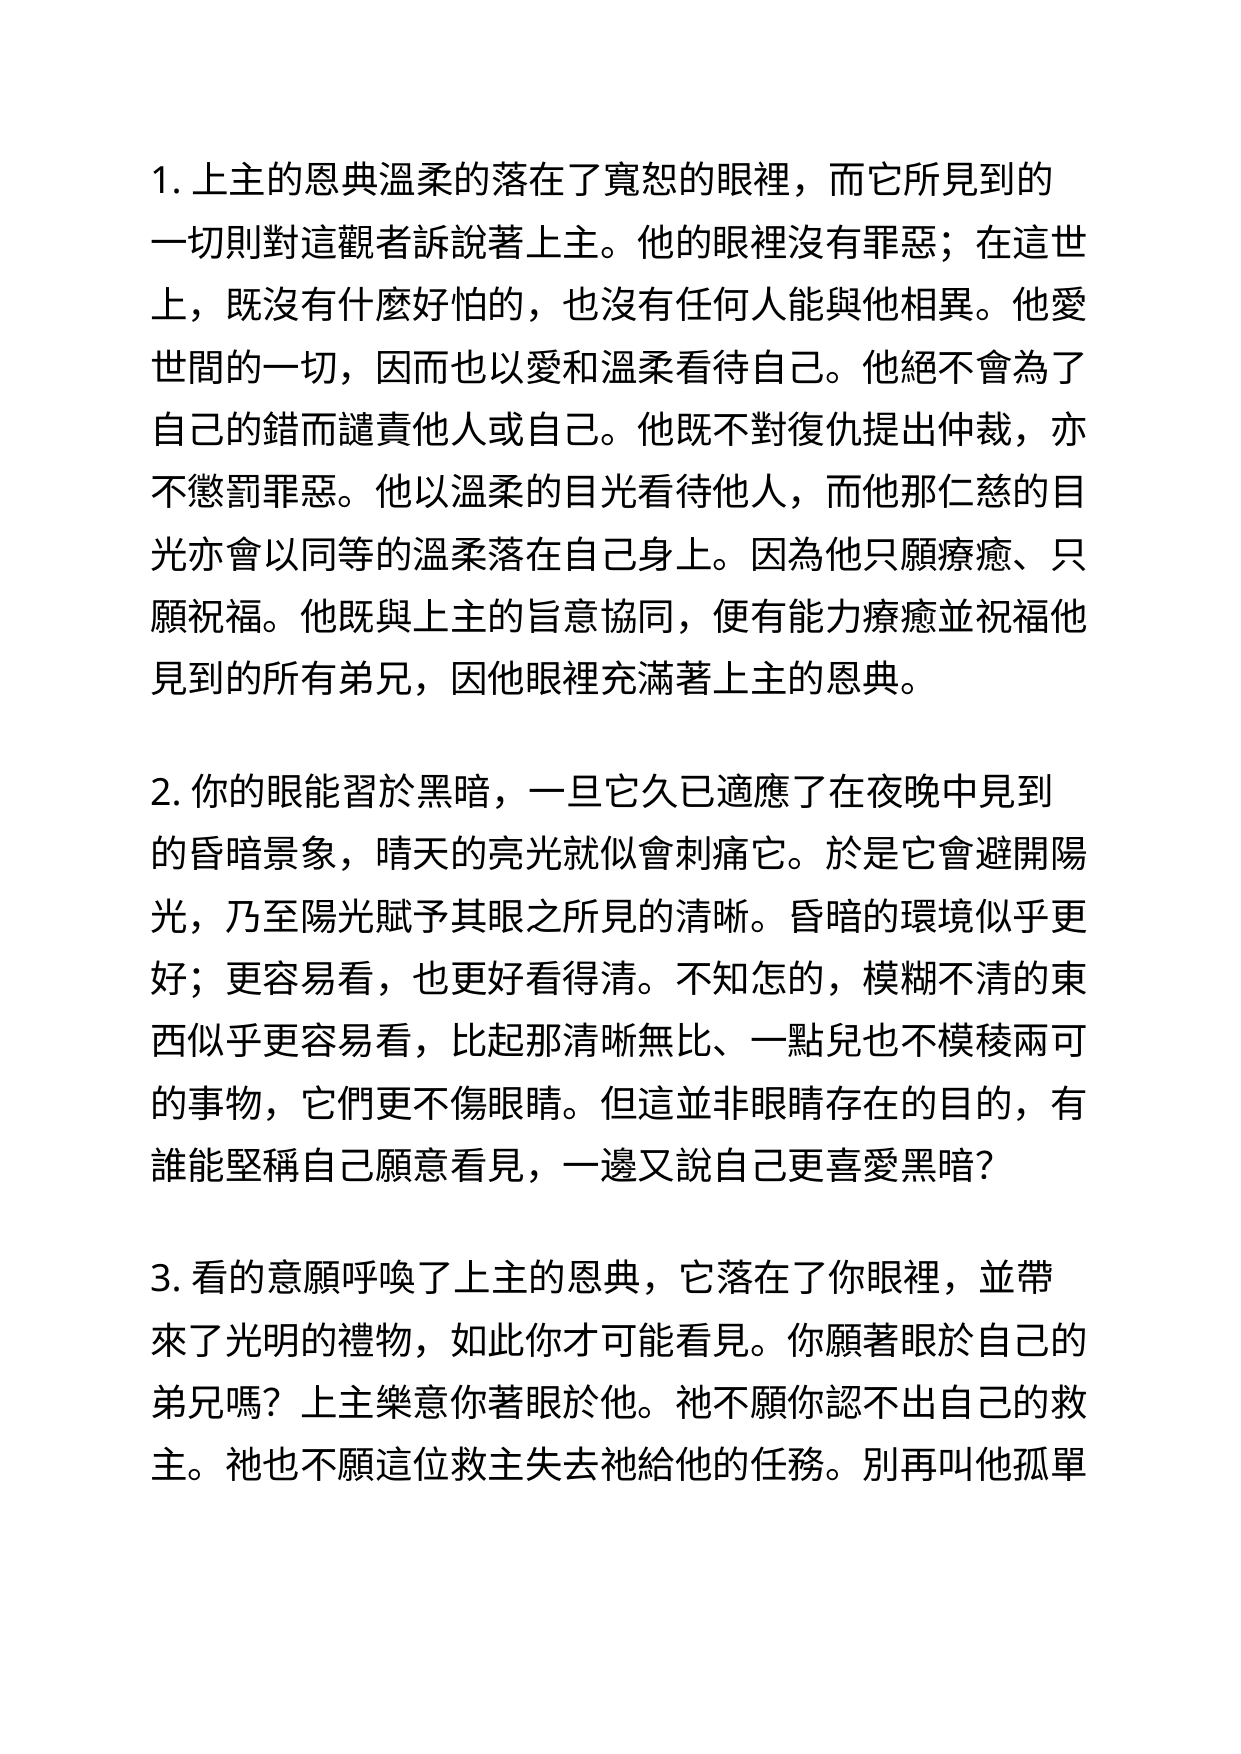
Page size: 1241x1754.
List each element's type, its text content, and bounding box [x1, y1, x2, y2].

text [150, 1248, 1090, 1489]
text 1. 上主的恩典溫柔的落在了寬恕的眼裡，而它所見到的一切則對這觀者訴說著上主。他的眼裡沒有罪惡；在這世上，既沒有什麼好怕的，也沒有任何人能與他相異。他愛世間的一切，因而也以愛和溫柔看待自己。他絕不會為了自己的錯而譴責他人或自己。他既不對復仇提出仲裁，亦不懲罰罪惡。他以溫柔的目光看待他人，而他那仁慈的目光亦會以同等的溫柔落在自己身上。因為他只願療癒、只願祝福。他既與上主的旨意協同，便有能力療癒並祝福他見到的所有弟兄，因他眼裡充滿著上主的恩典。 [150, 150, 1090, 704]
text 2. 你的眼能習於黑暗，一旦它久已適應了在夜晚中見到的昏暗景象，晴天的亮光就似會刺痛它。於是它會避開陽光，乃至陽光賦予其眼之所見的清晰。昏暗的環境似乎更好；更容易看，也更好看得清。不知怎的，模糊不清的東西似乎更容易看，比起那清晰無比、一點兒也不模稜兩可的事物，它們更不傷眼睛。但這並非眼睛存在的目的，有誰能堅稱自己願意看見，一邊又說自己更喜愛黑暗？ [150, 761, 1090, 1190]
